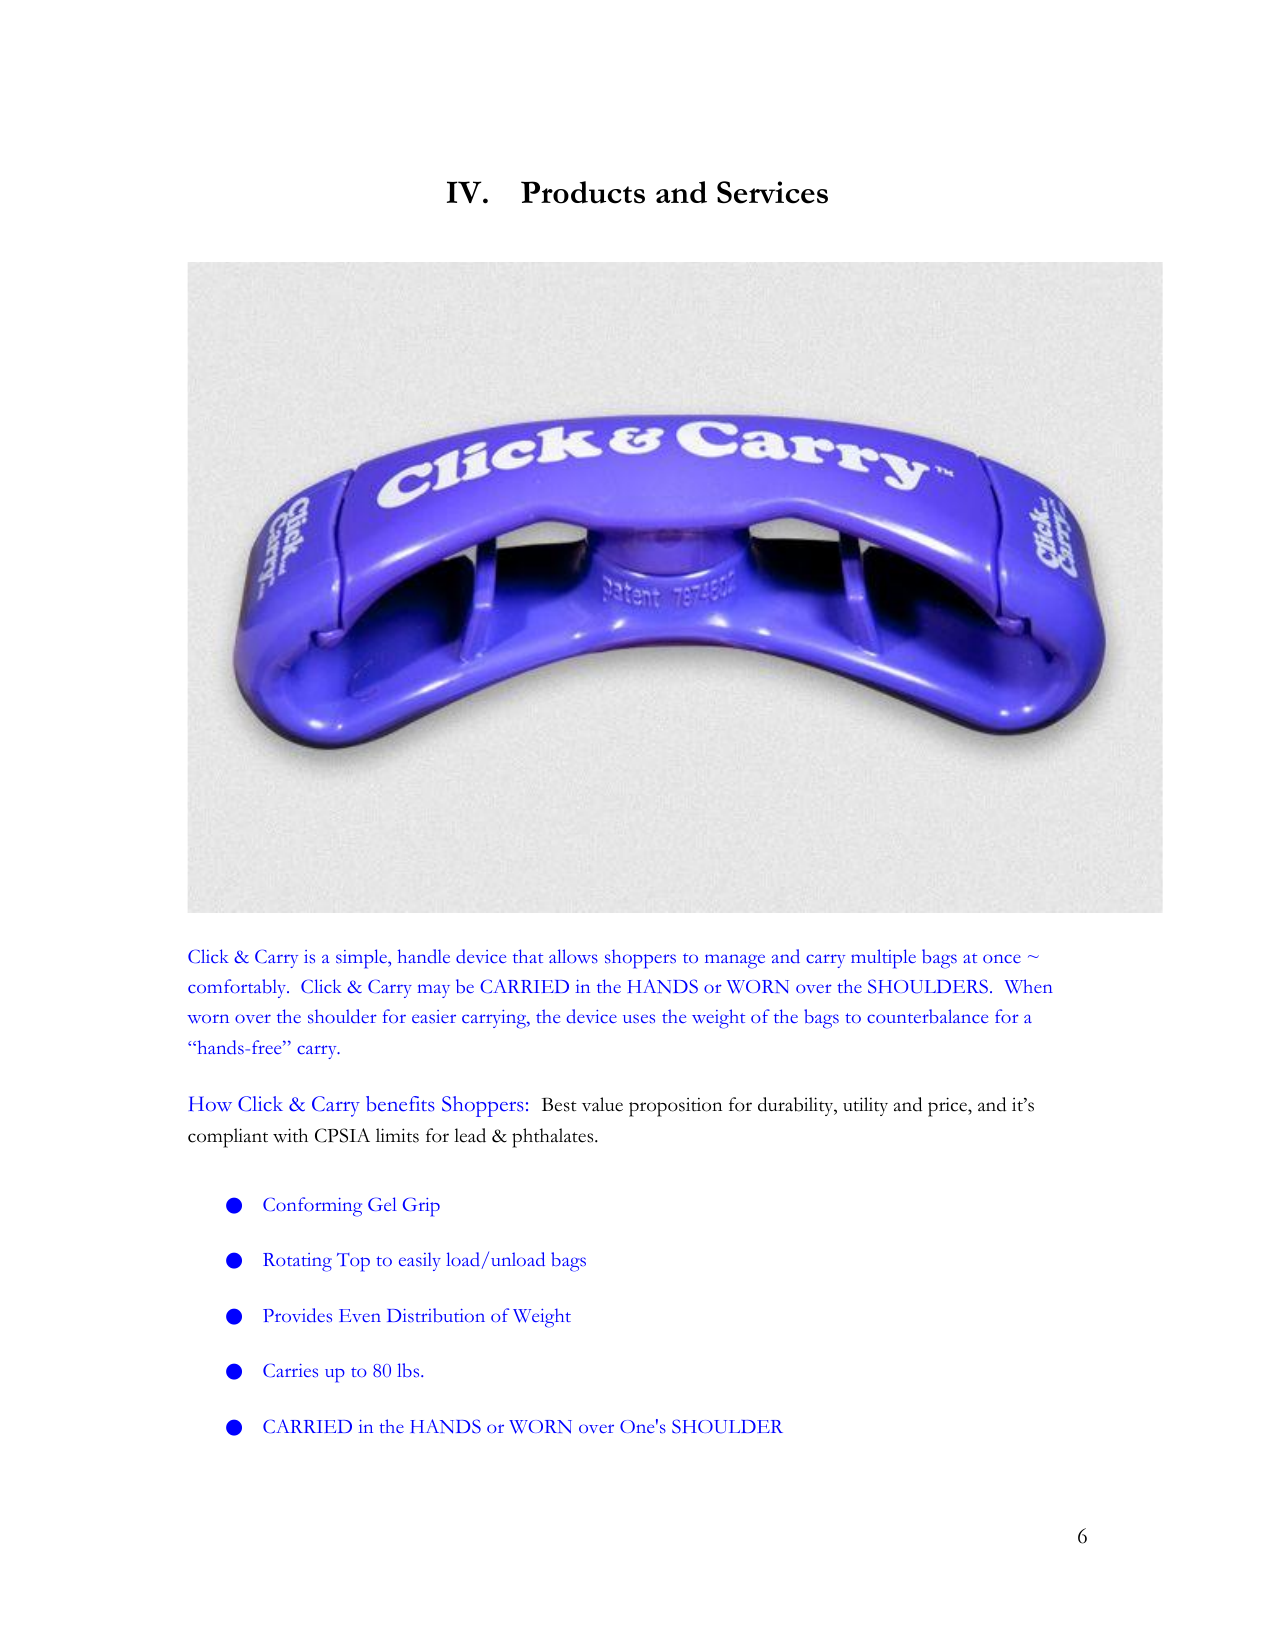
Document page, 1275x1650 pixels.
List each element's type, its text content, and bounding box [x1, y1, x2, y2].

list Rotating Top to easily load/unload bags [225, 1236, 1087, 1278]
list Carries up to 80 lbs. [225, 1347, 1087, 1389]
picture [187, 262, 1163, 913]
list Conforming Gel Grip [225, 1180, 1087, 1223]
text Click & Carry is a simple, handle device that allows shoppers to manage and carry multiple bags at once ~ comfortably. Click & Carry may be CARRIED in the HANDS or WORN over the SHOULDERS. When worn over the shoulder for easier carrying, the device uses the weight of the bags to counterbalance for a “hands-free” carry. [187, 945, 1087, 1060]
list Provides Even Distribution of Weight [225, 1291, 1087, 1334]
subtitle Products and Services [187, 175, 1087, 212]
list CARRIED in the HANDS or WORN over One's SHOULDER [225, 1402, 1087, 1445]
text How Click & Carry benefits Shoppers: Best value proposition for durability, utility and price, and it’s compliant with CPSIA limits for lead & phthalates. [187, 1092, 1087, 1148]
